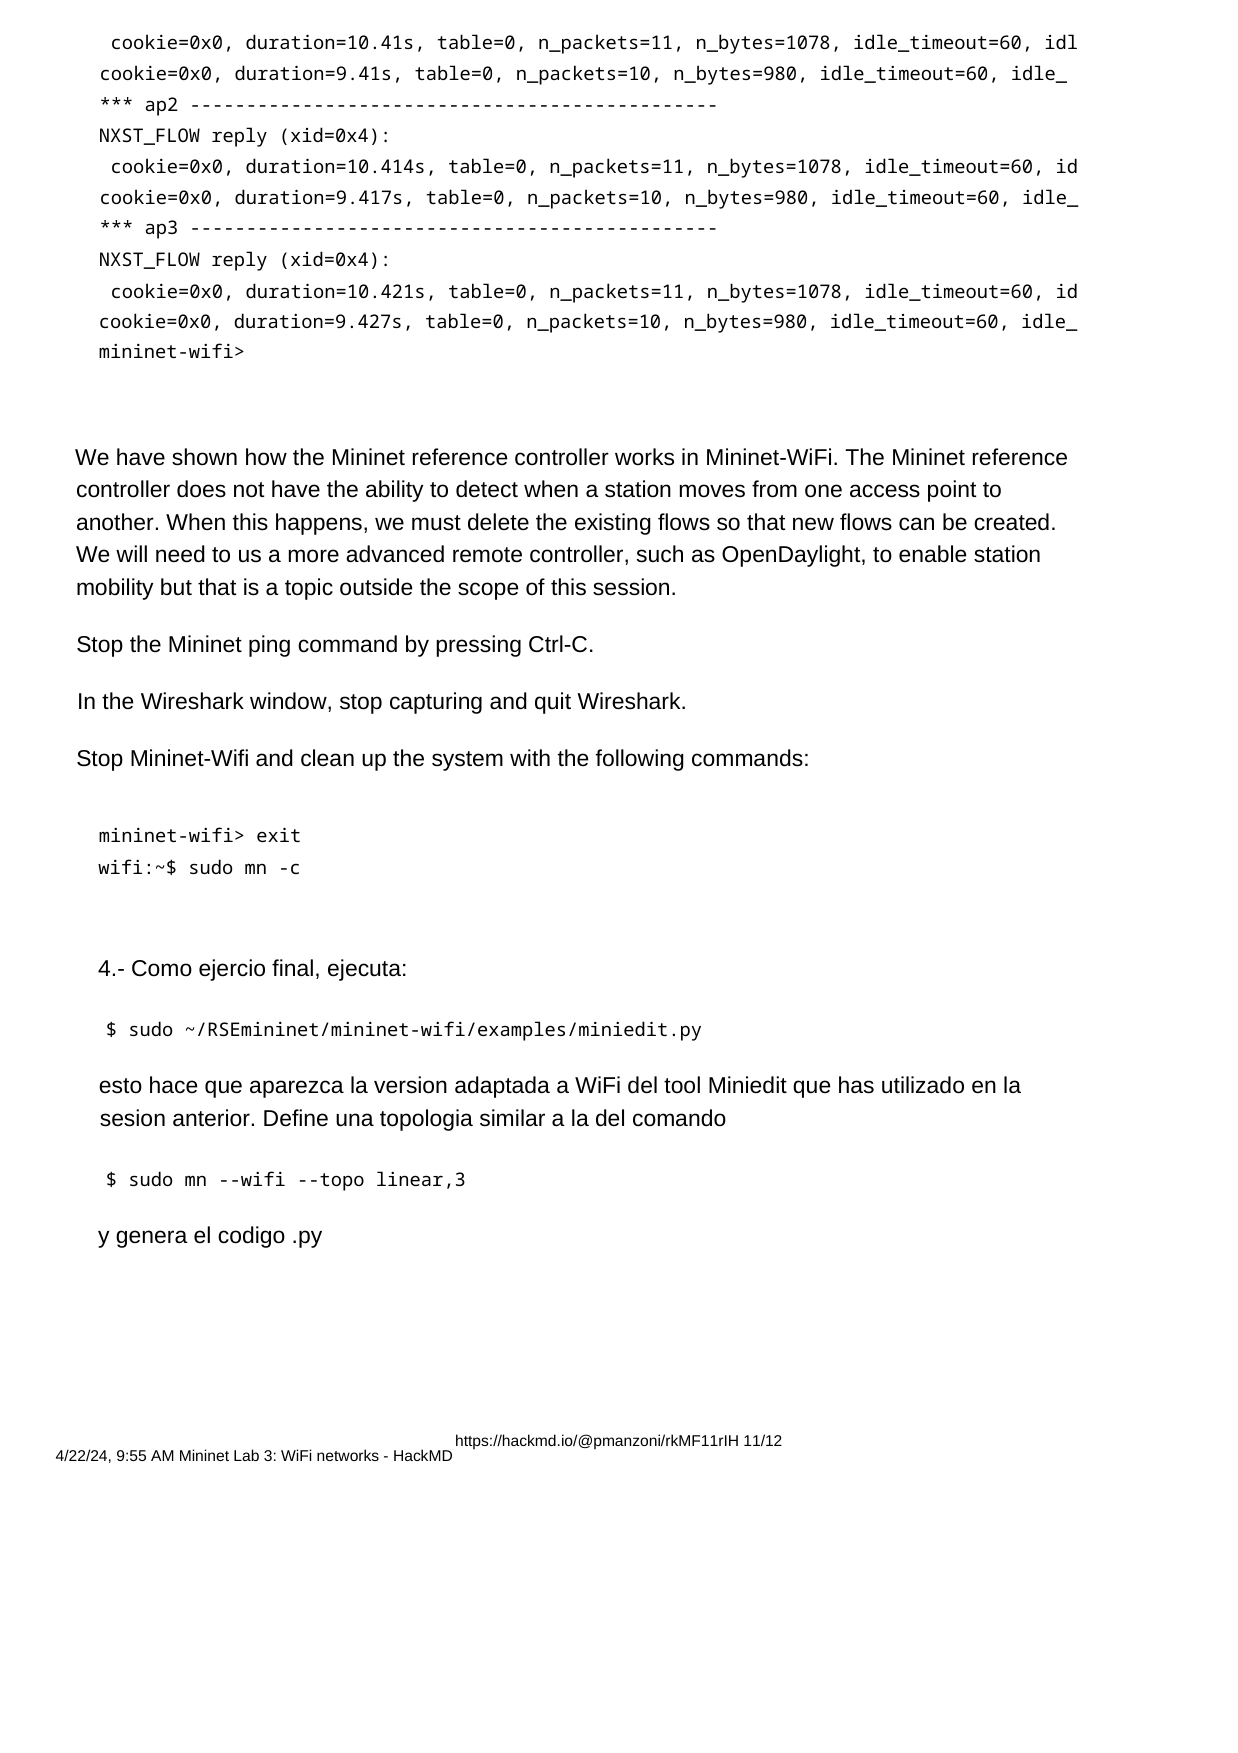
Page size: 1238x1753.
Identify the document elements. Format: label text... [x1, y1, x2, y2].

text 4.- Como ejercio final, ejecuta: [98, 955, 1182, 982]
text https://hackmd.io/@pmanzoni/rkMF11rIH 11/12 [55, 1431, 1182, 1449]
text cookie=0x0, duration=10.41s, table=0, n_packets=11, n_bytes=1078, idle_timeout=60, idl cookie=0x0, duration=9.41s, table=0, n_packets=10, n_bytes=980, idle_timeout=60, idle_ *** ap2 ----------------------------------------------- [99, 29, 1079, 117]
text y genera el codigo .py [98, 1222, 1182, 1249]
text mininet-wifi> exit [98, 823, 1182, 848]
text Stop Mininet-Wifi and clean up the system with the following commands: [76, 745, 1182, 772]
text $ sudo mn --wifi --topo linear,3 [106, 1167, 1182, 1192]
text Stop the Mininet ping command by pressing Ctrl-C. [76, 631, 1182, 658]
text cookie=0x0, duration=10.421s, table=0, n_packets=11, n_bytes=1078, idle_timeout=60, id cookie=0x0, duration=9.427s, table=0, n_packets=10, n_bytes=980, idle_timeout=60, idle_ mininet-wifi> [98, 278, 1091, 364]
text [99, 122, 1182, 148]
text esto hace que aparezca la version adaptada a WiFi del tool Miniedit que has utilizado en la sesion anterior. Define una topologia similar a la del comando [99, 1072, 1039, 1131]
text 4/22/24, 9:55 AM Mininet Lab 3: WiFi networks - HackMD [55, 1449, 1182, 1464]
text $ sudo ~/RSEmininet/mininet-wifi/examples/miniedit.py [106, 1017, 1182, 1042]
text In the Wireshark window, stop capturing and quit Wireshark. [77, 688, 1182, 715]
text NXST_FLOW reply (xid=0x4): [99, 247, 1182, 272]
text cookie=0x0, duration=10.414s, table=0, n_packets=11, n_bytes=1078, idle_timeout=60, id cookie=0x0, duration=9.417s, table=0, n_packets=10, n_bytes=980, idle_timeout=60, idle_ *** ap3 ----------------------------------------------- [99, 154, 1091, 240]
text wifi:~$ sudo mn -c [98, 854, 1182, 880]
text We have shown how the Mininet reference controller works in Mininet-WiFi. The Mininet reference controller does not have the ability to detect when a station moves from one access point to another. When this happens, we must delete the existing flows so that new flows can be created. We will need to us a more advanced remote controller, such as OpenDaylight, to enable station mobility but that is a topic outside the scope of this session. [75, 444, 1072, 600]
